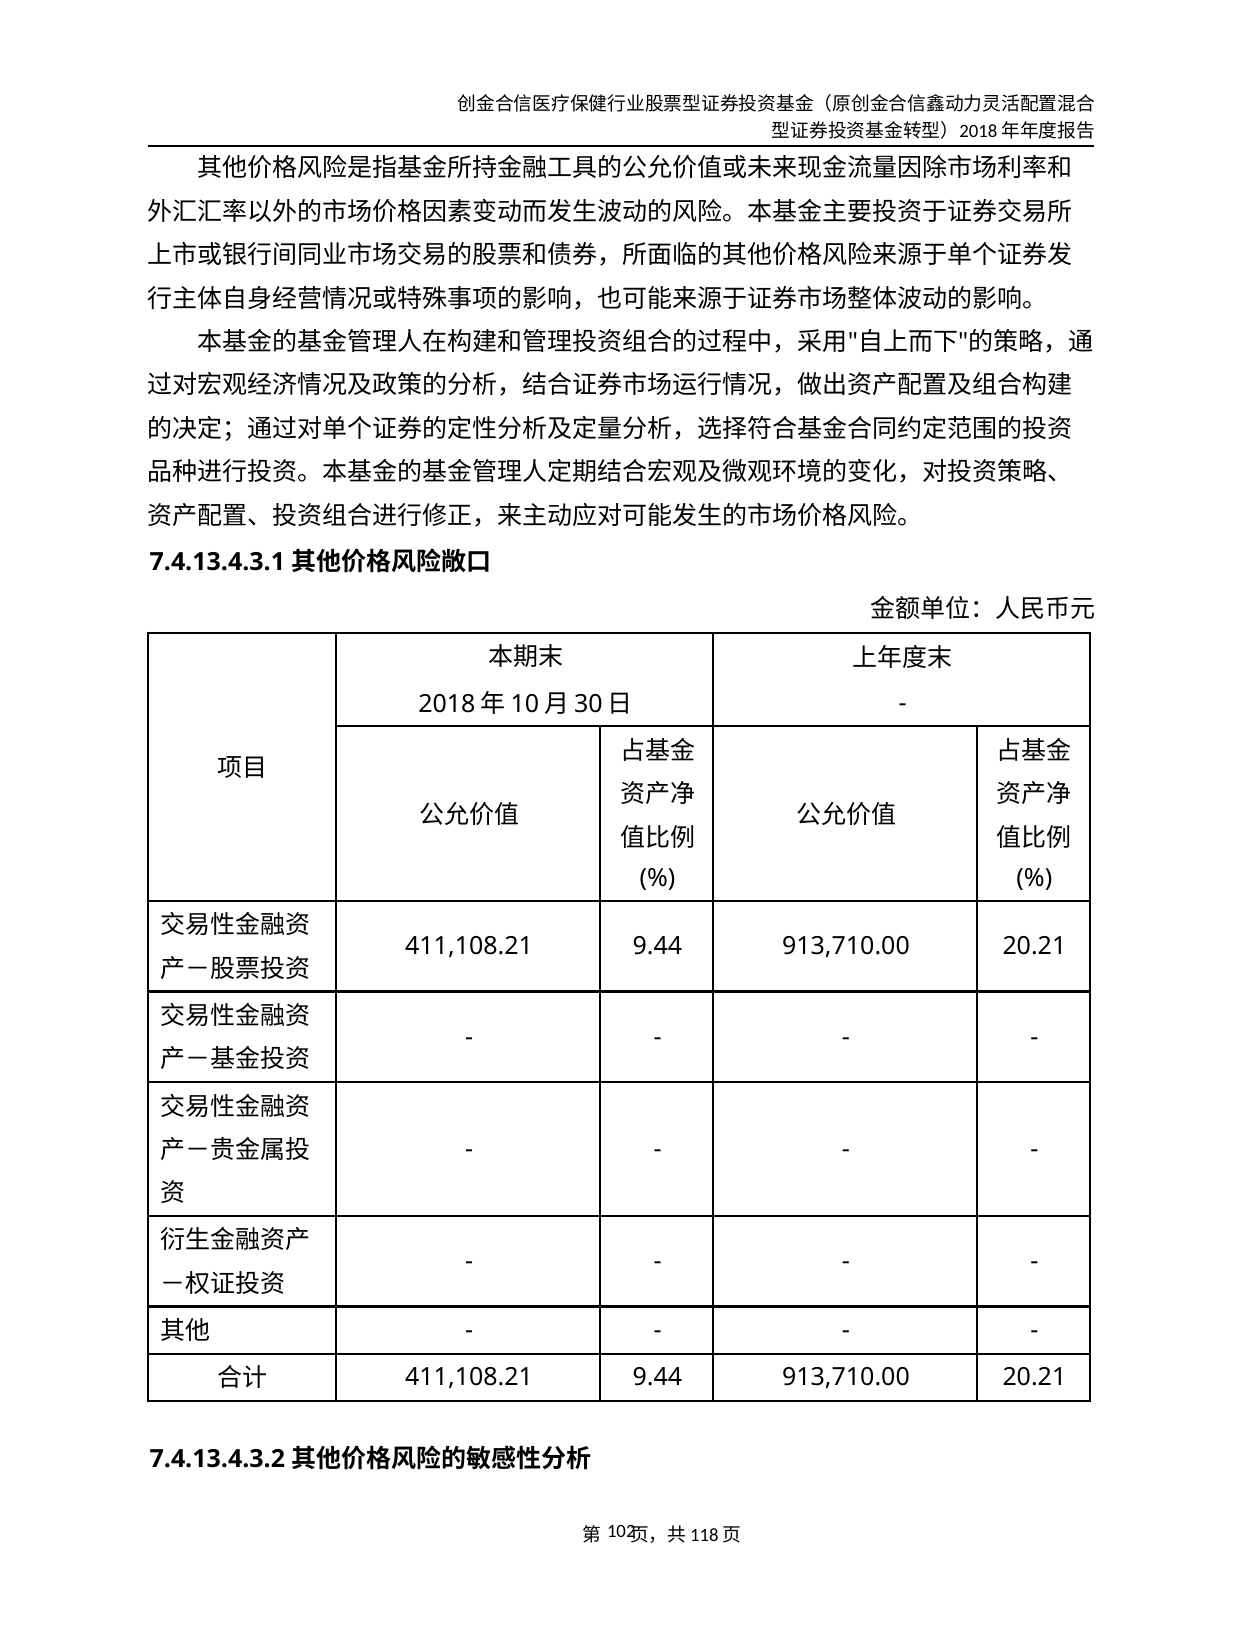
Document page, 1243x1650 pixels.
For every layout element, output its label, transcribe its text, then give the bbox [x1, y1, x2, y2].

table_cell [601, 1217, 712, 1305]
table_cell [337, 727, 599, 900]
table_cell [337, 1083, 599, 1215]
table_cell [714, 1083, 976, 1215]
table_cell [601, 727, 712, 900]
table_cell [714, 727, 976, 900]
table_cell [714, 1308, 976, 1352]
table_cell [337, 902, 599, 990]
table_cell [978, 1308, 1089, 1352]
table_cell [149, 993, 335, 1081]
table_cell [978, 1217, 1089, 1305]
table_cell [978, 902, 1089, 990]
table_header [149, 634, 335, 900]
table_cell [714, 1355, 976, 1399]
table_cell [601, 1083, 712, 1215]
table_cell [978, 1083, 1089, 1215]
text 7.4.13.4.3.1 其他价格风险敞口 [149, 542, 1094, 578]
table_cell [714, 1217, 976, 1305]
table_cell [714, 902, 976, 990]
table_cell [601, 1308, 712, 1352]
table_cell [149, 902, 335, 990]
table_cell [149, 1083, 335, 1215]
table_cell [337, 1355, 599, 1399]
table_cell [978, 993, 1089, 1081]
text 7.4.13.4.3.2 其他价格风险的敏感性分析 [149, 1439, 1094, 1475]
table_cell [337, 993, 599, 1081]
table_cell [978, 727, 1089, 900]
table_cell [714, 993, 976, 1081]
text 本基金的基金管理人在构建和管理投资组合的过程中，采用"自上而下"的策略，通过对宏观经济情况及政策的分析，结合证券市场运行情况，做出资产配置及组合构建的决定；通过对单个证券的定性分析及定量分析，选择符合基金合同约定范围的投资品种进行投资。本基金的基金管理人定期结合宏观及微观环境的变化，对投资策略、资产配置、投资组合进行修正，来主动应对可能发生的市场价格风险。 [148, 321, 1094, 531]
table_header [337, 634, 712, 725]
text 金额单位：人民币元 [149, 588, 1094, 624]
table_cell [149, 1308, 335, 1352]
text 其他价格风险是指基金所持金融工具的公允价值或未来现金流量因除市场利率和外汇汇率以外的市场价格因素变动而发生波动的风险。本基金主要投资于证券交易所上市或银行间同业市场交易的股票和债券，所面临的其他价格风险来源于单个证券发行主体自身经营情况或特殊事项的影响，也可能来源于证券市场整体波动的影响。 [148, 148, 1094, 314]
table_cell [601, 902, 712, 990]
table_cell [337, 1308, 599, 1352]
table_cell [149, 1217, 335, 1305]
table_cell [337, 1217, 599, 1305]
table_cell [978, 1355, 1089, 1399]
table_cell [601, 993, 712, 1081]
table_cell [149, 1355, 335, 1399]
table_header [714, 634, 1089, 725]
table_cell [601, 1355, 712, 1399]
